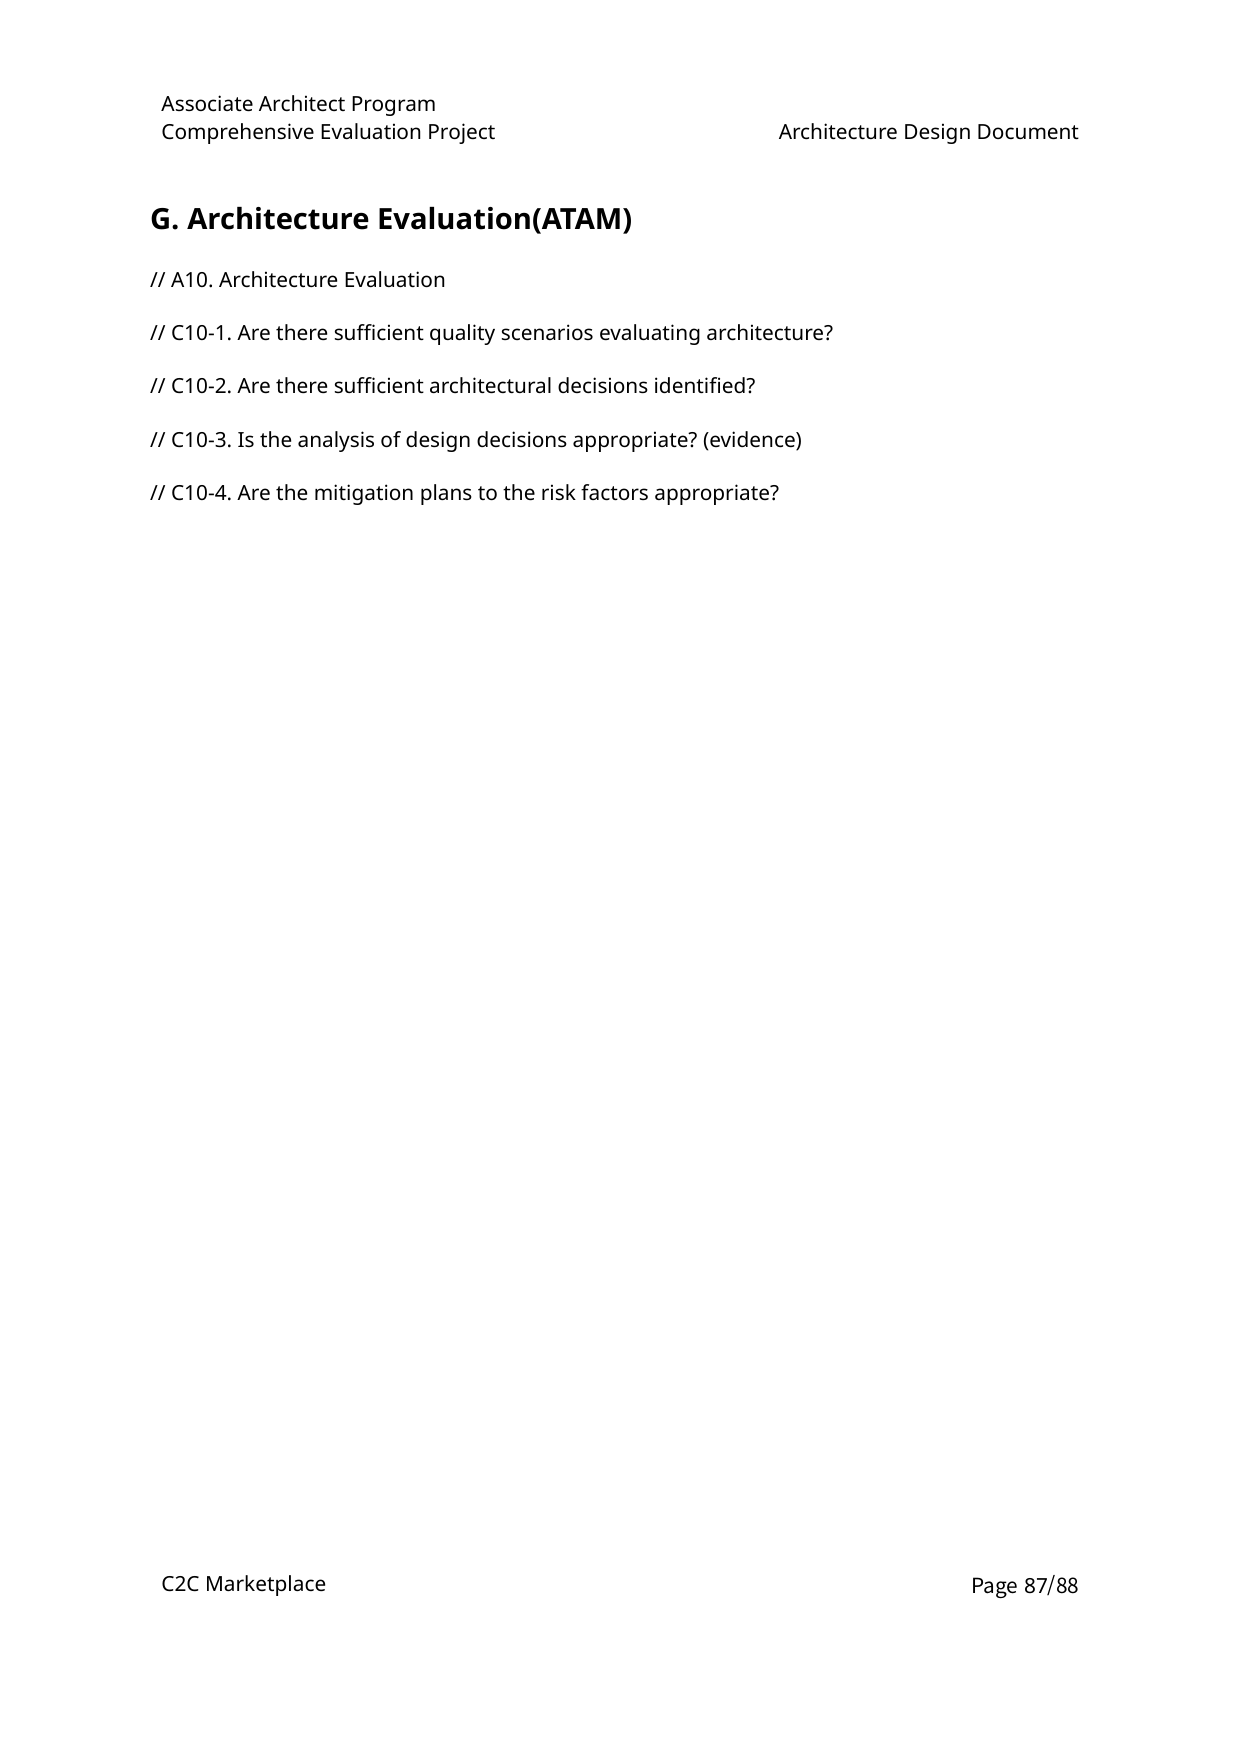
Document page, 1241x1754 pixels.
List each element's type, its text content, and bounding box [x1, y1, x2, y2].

text // C10-4. Are the mitigation plans to the risk factors appropriate? [150, 478, 1090, 507]
text // C10-1. Are there sufficient quality scenarios evaluating architecture? [150, 318, 1090, 347]
text // C10-2. Are there sufficient architectural decisions identified? [150, 372, 1090, 400]
text // A10. Architecture Evaluation [150, 265, 1090, 293]
text Architecture Evaluation(ATAM) [150, 198, 1090, 238]
text // C10-3. Is the analysis of design decisions appropriate? (evidence) [150, 425, 1090, 453]
